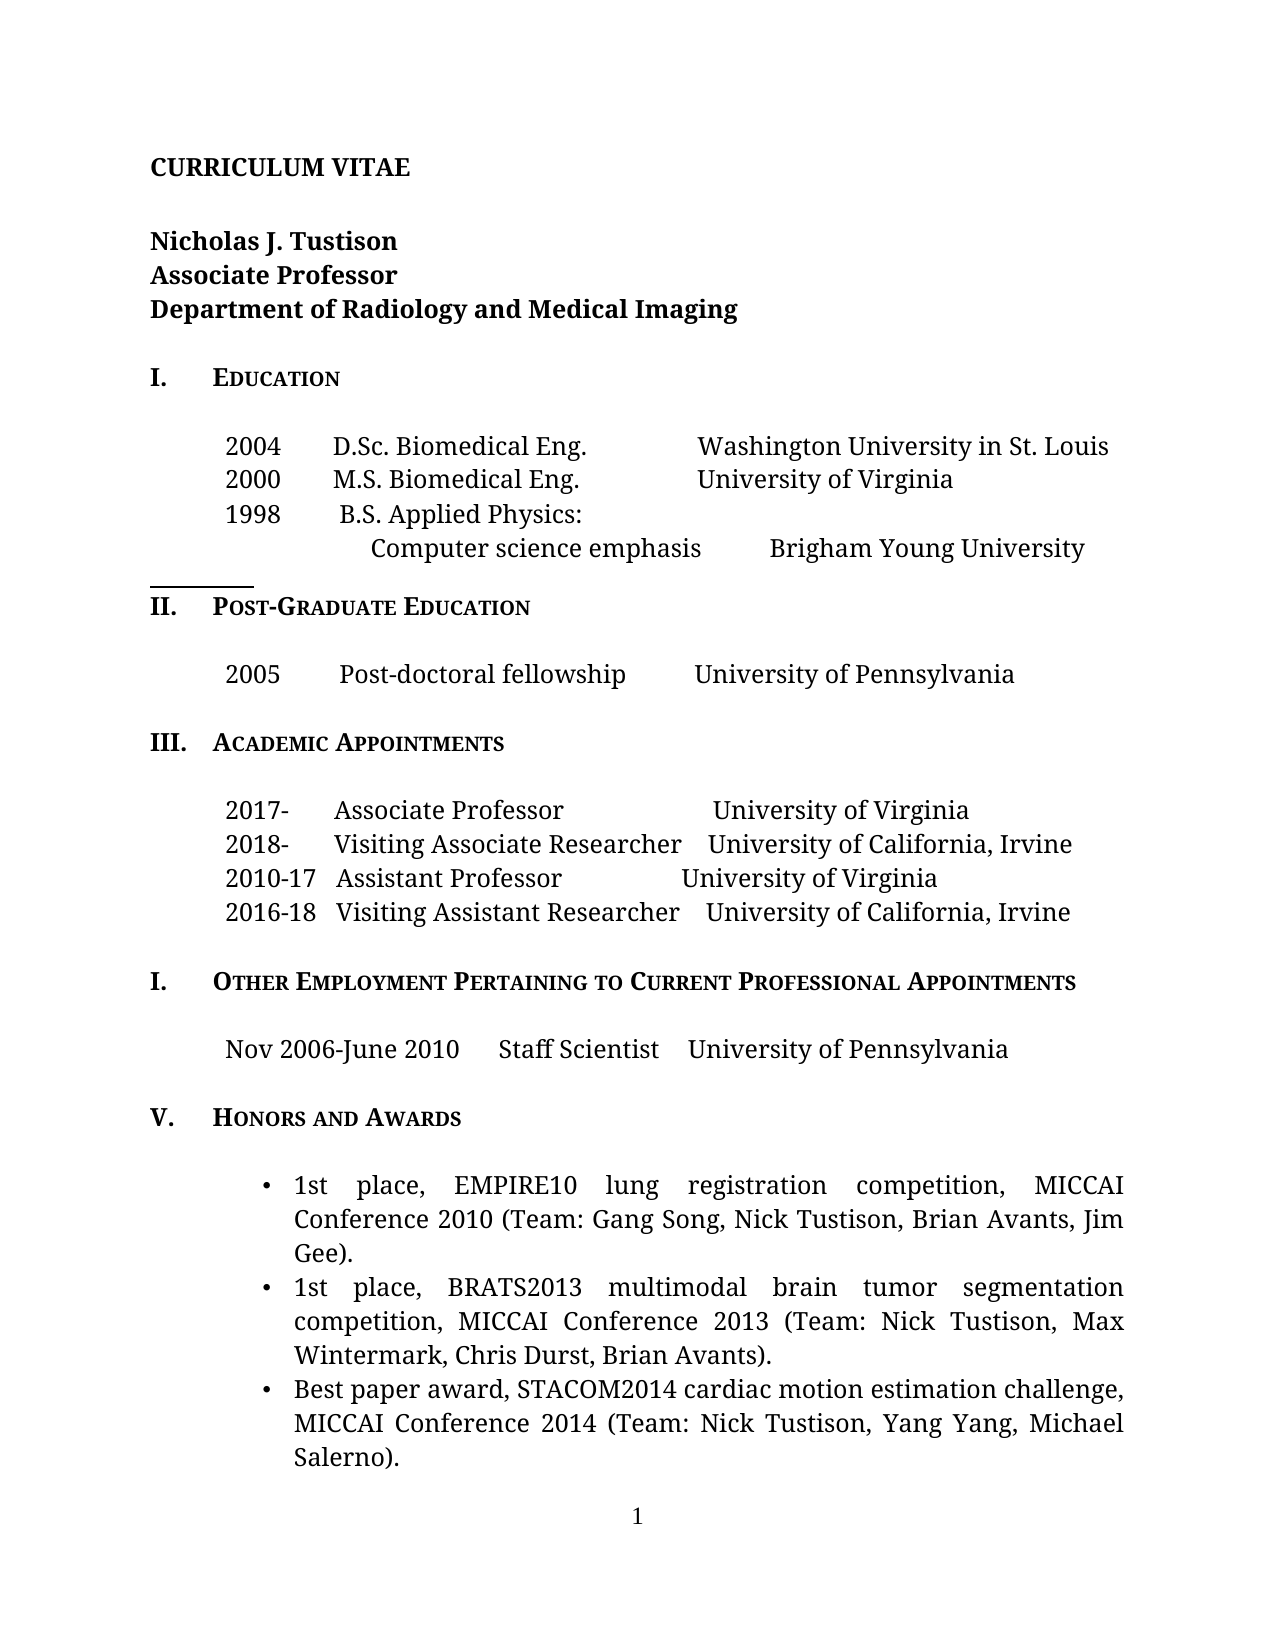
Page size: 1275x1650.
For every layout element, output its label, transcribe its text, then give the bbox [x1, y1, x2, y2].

subtitle CURRICULUM VITAE [150, 150, 1125, 184]
list Other Employment Pertaining to Current Professional Appointments [150, 963, 1125, 997]
text 2004 D.Sc. Biomedical Eng. Washington University in St. Louis [225, 428, 1125, 462]
text Computer science emphasis Brigham Young University [150, 530, 1125, 564]
list Best paper award, STACOM2014 cardiac motion estimation challenge, MICCAI Conference 2014 (Team: Nick Tustison, Yang Yang, Michael Salerno). [262, 1372, 1125, 1474]
text Nov 2006-June 2010 Staff Scientist University of Pennsylvania [150, 1031, 1125, 1065]
list Education [150, 360, 1125, 394]
text 2018- Visiting Associate Researcher University of California, Irvine [225, 827, 1125, 861]
list 1st place, EMPIRE10 lung registration competition, MICCAI Conference 2010 (Team: Gang Song, Nick Tustison, Brian Avants, Jim Gee). [262, 1167, 1125, 1270]
list 1st place, BRATS2013 multimodal brain tumor segmentation competition, MICCAI Conference 2013 (Team: Nick Tustison, Max Wintermark, Chris Durst, Brian Avants). [262, 1270, 1125, 1372]
text 2017- Associate Professor University of Virginia [225, 793, 1125, 827]
list Post-Graduate Education [150, 588, 1125, 622]
subtitle Nicholas J. Tustison [150, 224, 1125, 258]
text 2005 Post-doctoral fellowship University of Pennsylvania [150, 657, 1125, 691]
text 2016-18 Visiting Assistant Researcher University of California, Irvine [225, 895, 1125, 929]
text 2010-17 Assistant Professor University of Virginia [212, 861, 1125, 895]
text 2000 M.S. Biomedical Eng. University of Virginia [150, 462, 1125, 496]
text 1998 B.S. Applied Physics: [150, 496, 1125, 530]
subtitle Associate Professor [150, 258, 1125, 292]
list Honors and Awards [150, 1099, 1125, 1133]
list Academic Appointments [150, 725, 1125, 759]
subtitle Department of Radiology and Medical Imaging [150, 292, 1125, 326]
